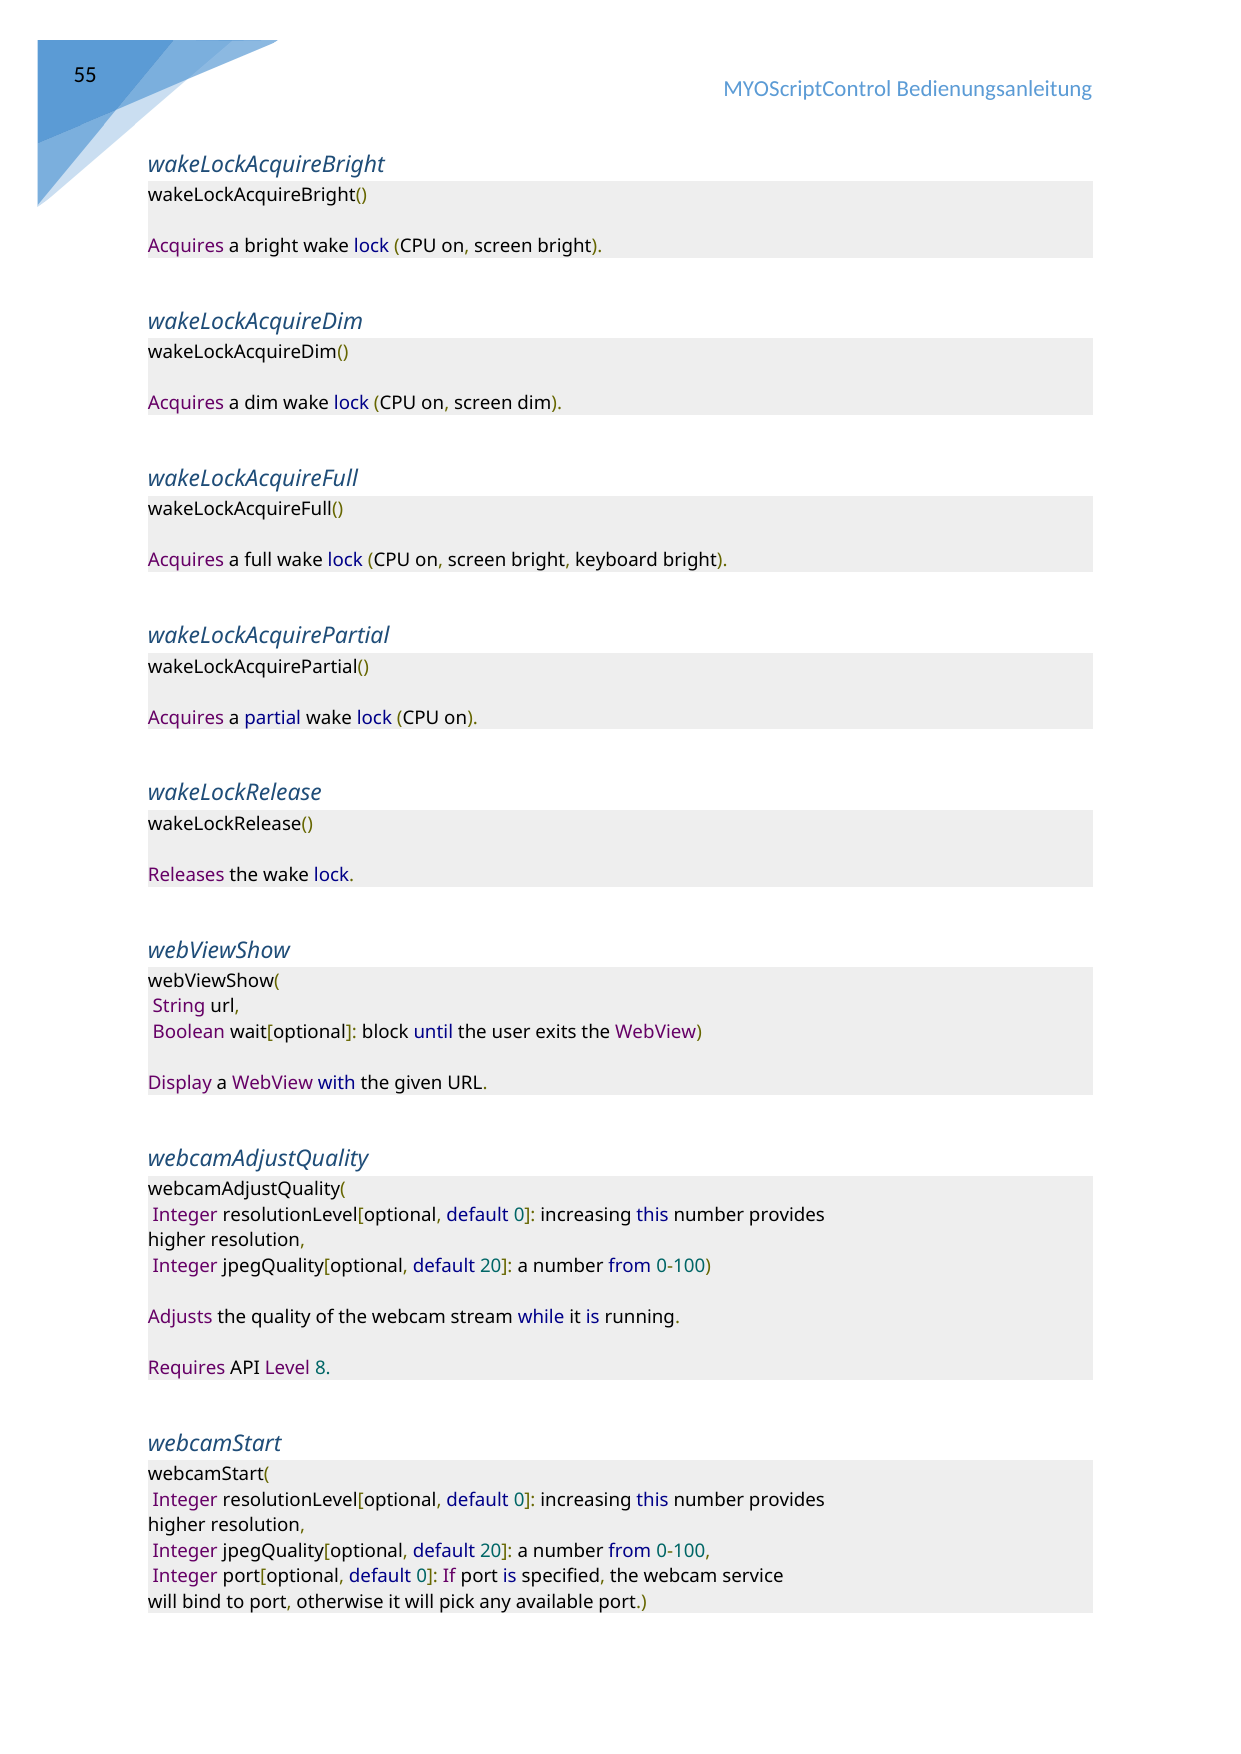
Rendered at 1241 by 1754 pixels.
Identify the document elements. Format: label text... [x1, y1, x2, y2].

subtitle webcamAdjustQuality [148, 1142, 1093, 1173]
picture [37, 40, 279, 209]
text wakeLockAcquireDim() Acquires a dim wake lock (CPU on, screen dim). [148, 338, 1093, 415]
subtitle wakeLockAcquireBright [148, 148, 1093, 179]
subtitle webcamStart [148, 1427, 1093, 1458]
text wakeLockAcquirePartial() Acquires a partial wake lock (CPU on). [148, 653, 1093, 729]
subtitle wakeLockAcquireDim [148, 305, 1093, 336]
text webViewShow( String url, Boolean wait[optional]: block until the user exits the WebView) Display a WebView with the given URL. [148, 967, 1093, 1095]
subtitle webViewShow [148, 933, 1093, 965]
text wakeLockAcquireFull() Acquires a full wake lock (CPU on, screen bright, keyboard bright). [148, 496, 1093, 572]
subtitle wakeLockAcquireFull [148, 462, 1093, 493]
text wakeLockRelease() Releases the wake lock. [148, 810, 1093, 887]
subtitle wakeLockAcquirePartial [148, 619, 1093, 650]
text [148, 1460, 1093, 1613]
subtitle wakeLockRelease [148, 776, 1093, 808]
text webcamAdjustQuality( Integer resolutionLevel[optional, default 0]: increasing this number provides higher resolution, Integer jpegQuality[optional, default 20]: a number from 0-100) Adjusts the quality of the webcam stream while it is running. Requires API Level 8. [148, 1176, 1093, 1380]
text wakeLockAcquireBright() Acquires a bright wake lock (CPU on, screen bright). [148, 181, 1093, 258]
